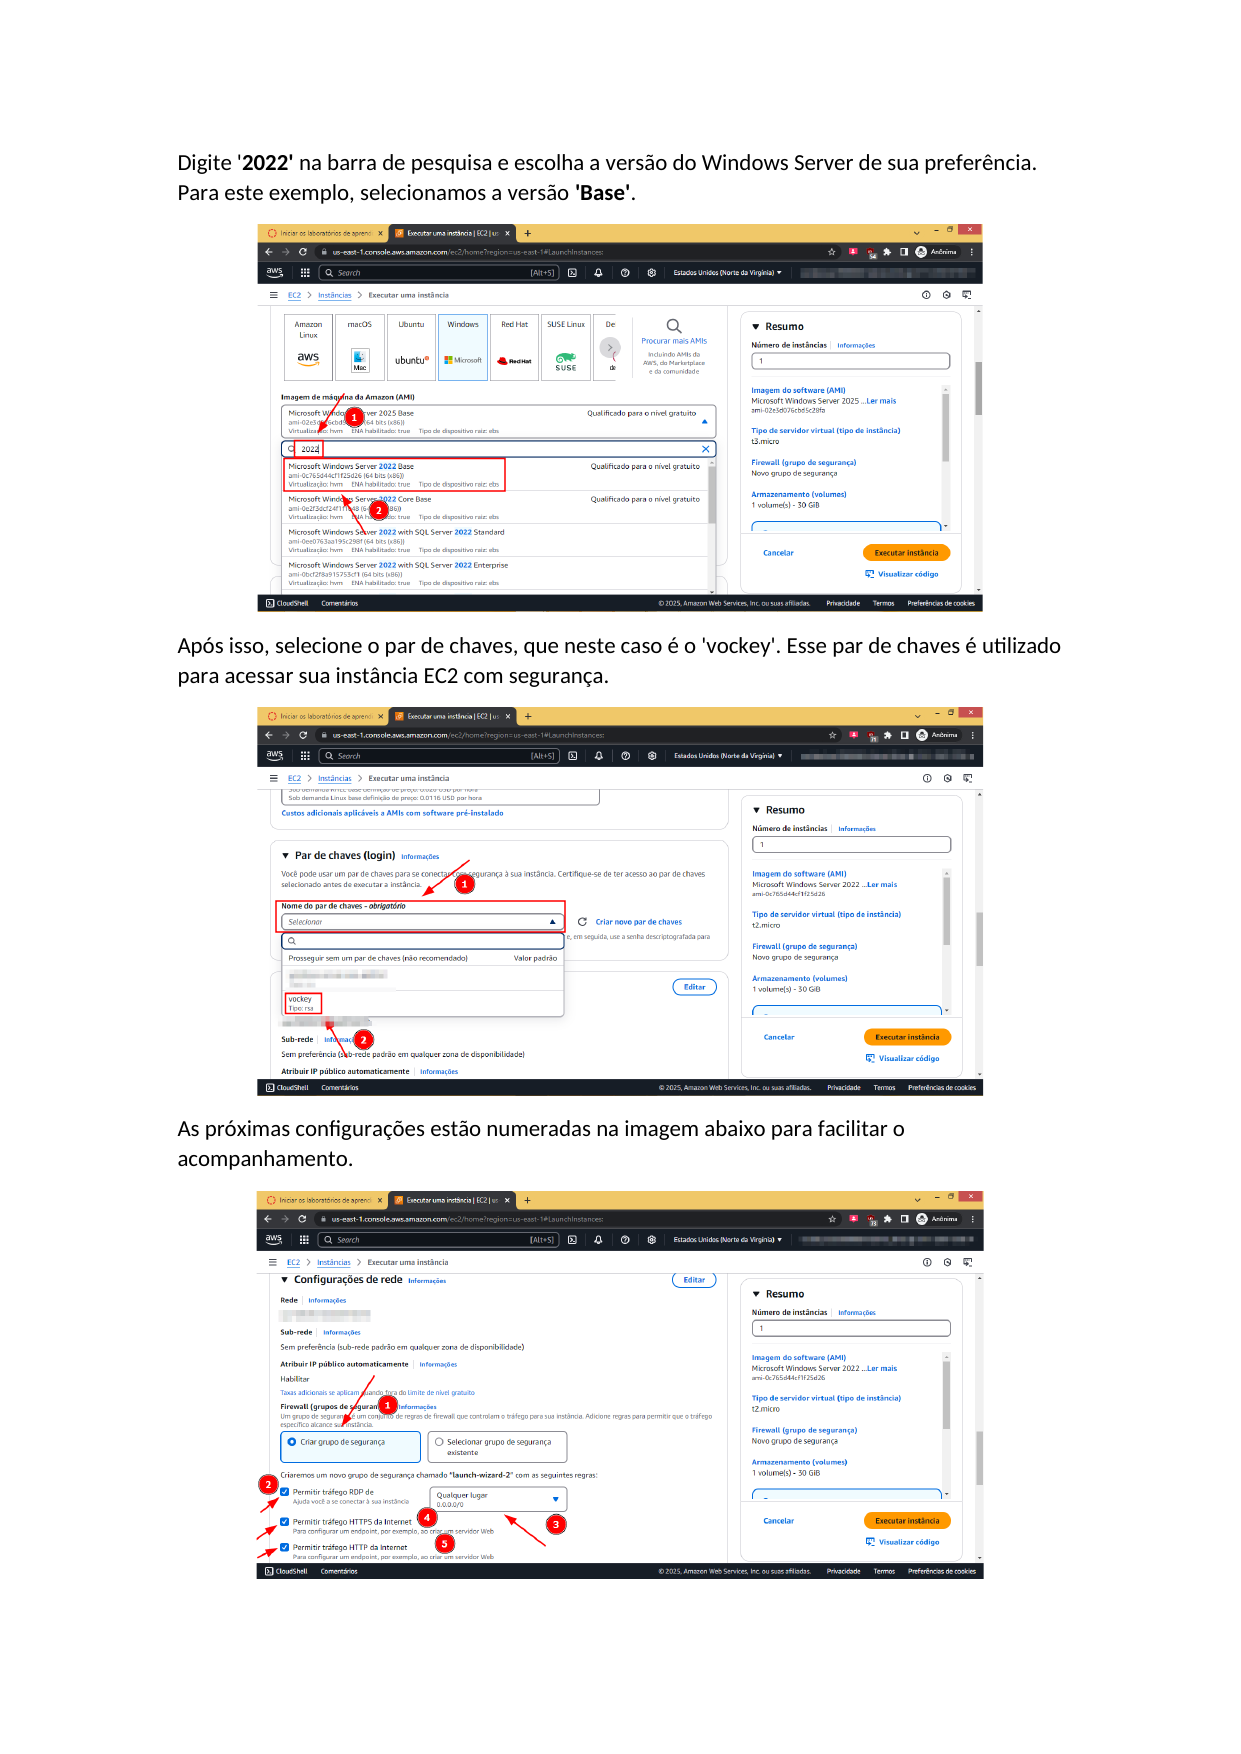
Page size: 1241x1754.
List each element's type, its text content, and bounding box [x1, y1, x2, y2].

picture [256, 1191, 984, 1579]
picture [257, 707, 984, 1096]
text As próximas configurações estão numeradas na imagem abaixo para facilitar o acompanhamento. [177, 1114, 1063, 1172]
picture [257, 224, 983, 612]
text Após isso, selecione o par de chaves, que neste caso é o 'vockey'. Esse par de chaves é utilizado para acessar sua instância EC2 com segurança. [177, 631, 1063, 689]
text Digite '2022' na barra de pesquisa e escolha a versão do Windows Server de sua preferência. Para este exemplo, selecionamos a versão 'Base'. [177, 148, 1063, 206]
